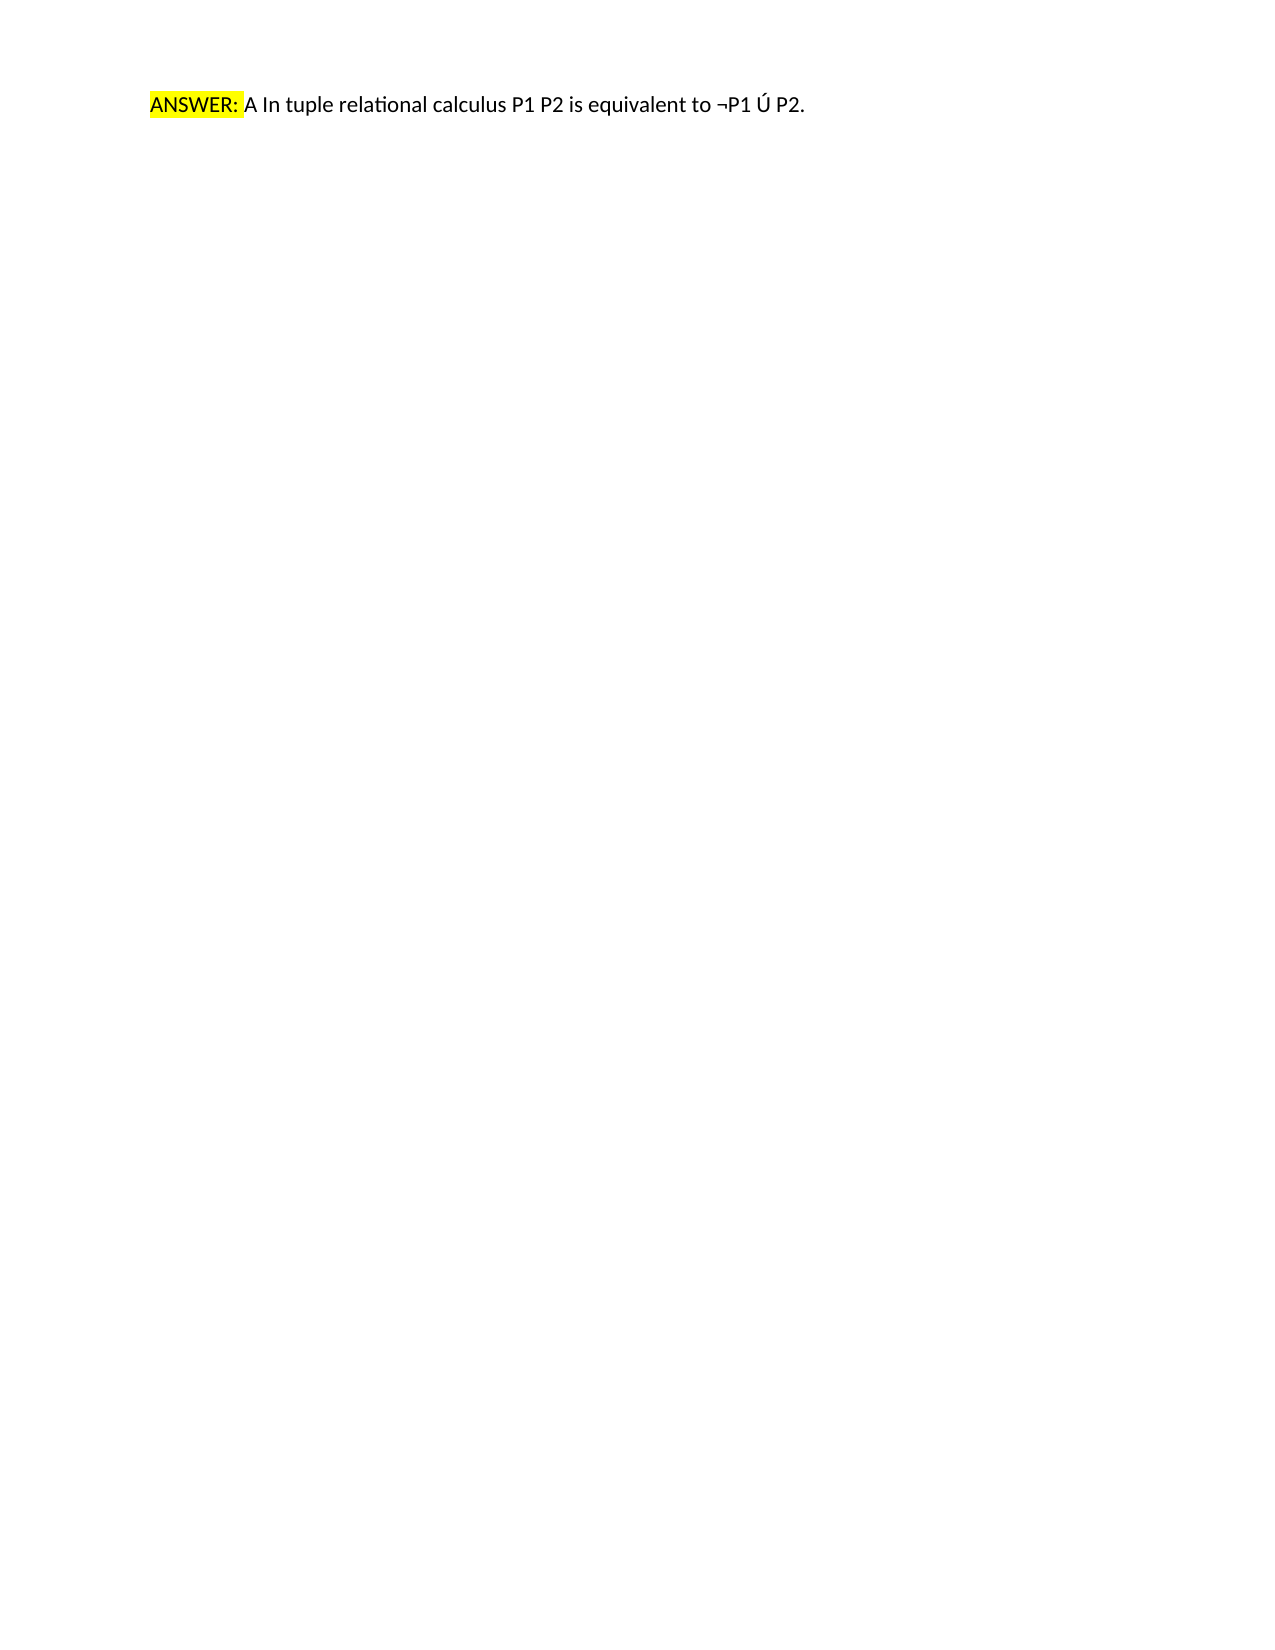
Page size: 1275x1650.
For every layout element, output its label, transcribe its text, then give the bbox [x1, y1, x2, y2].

text ANSWER: A In tuple relational calculus P1 P2 is equivalent to ¬P1 Ú P2. [244, 91, 1125, 118]
